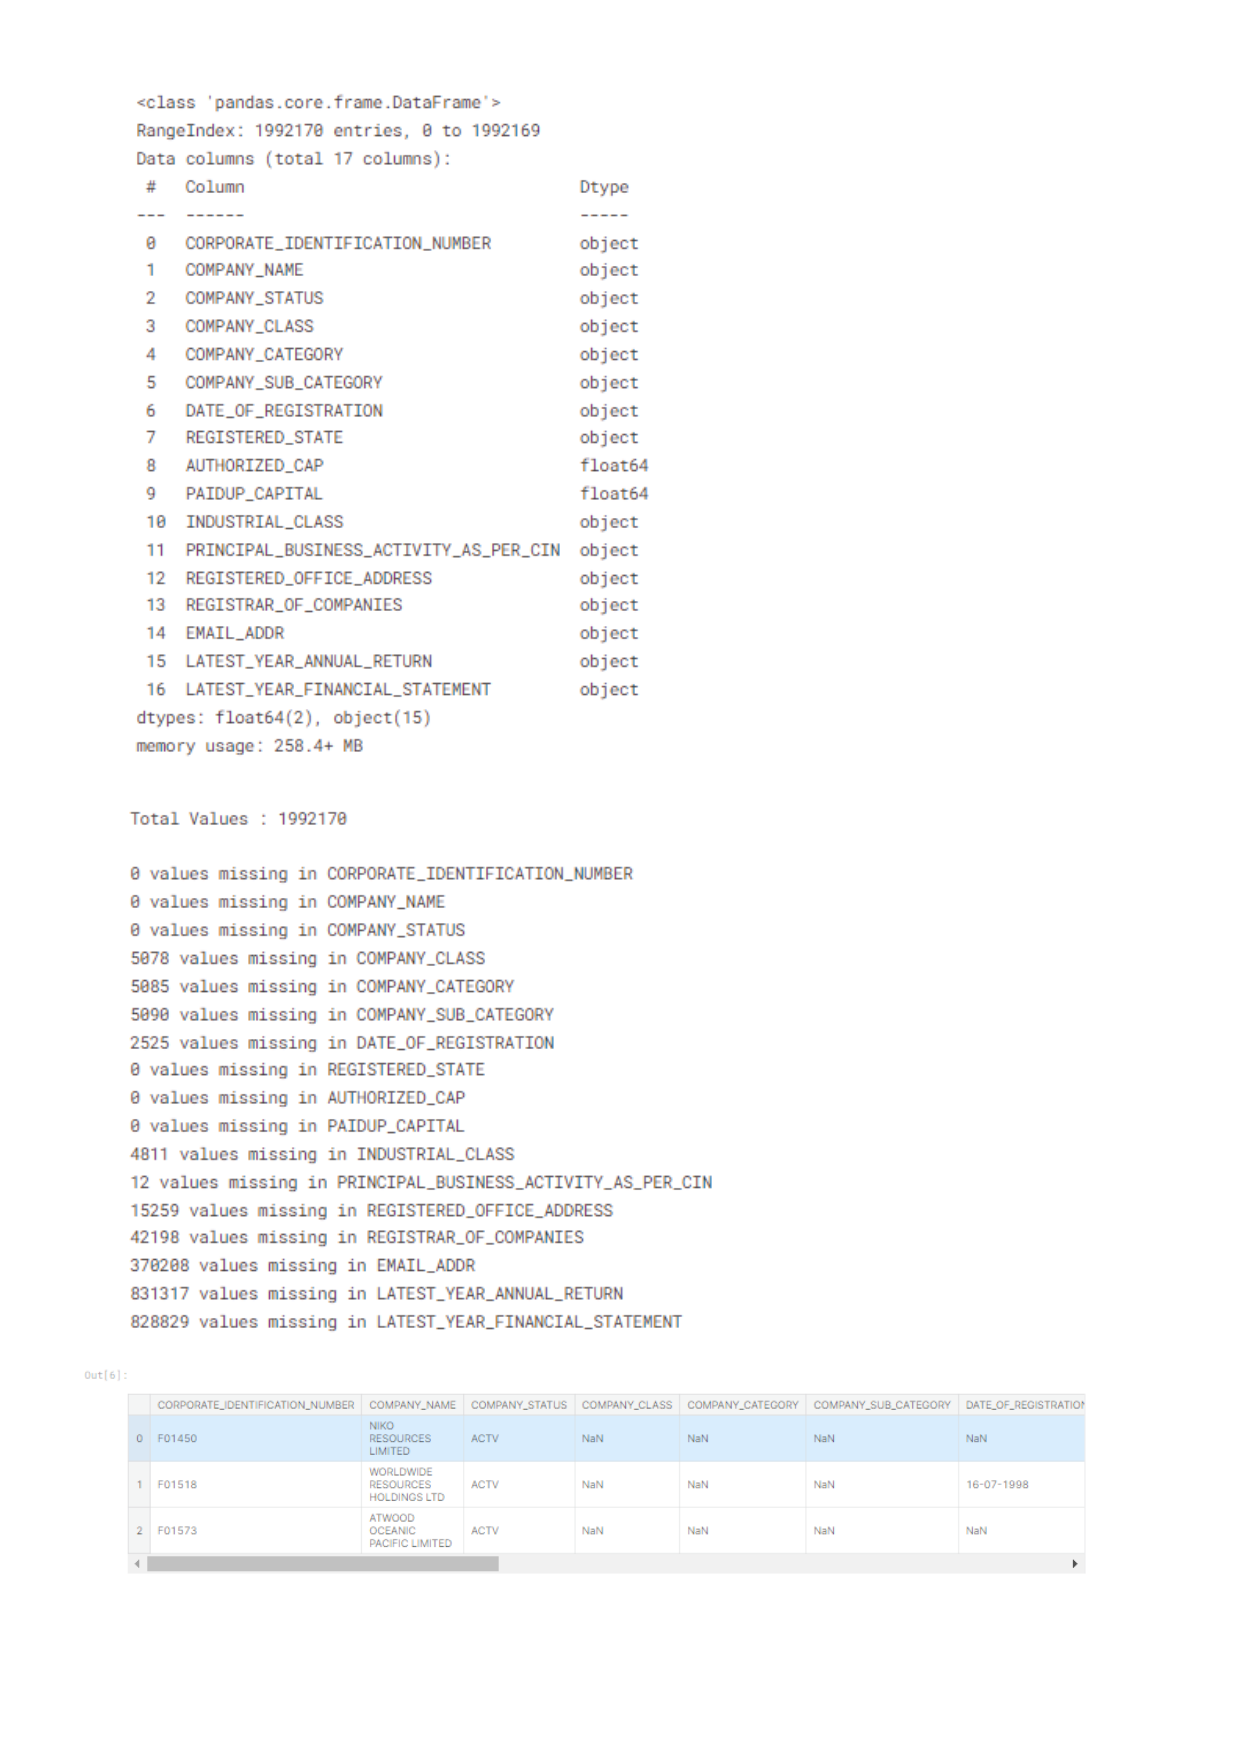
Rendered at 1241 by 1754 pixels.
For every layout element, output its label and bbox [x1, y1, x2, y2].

picture [75, 75, 807, 791]
picture [75, 1365, 1166, 1599]
picture [75, 792, 750, 1364]
